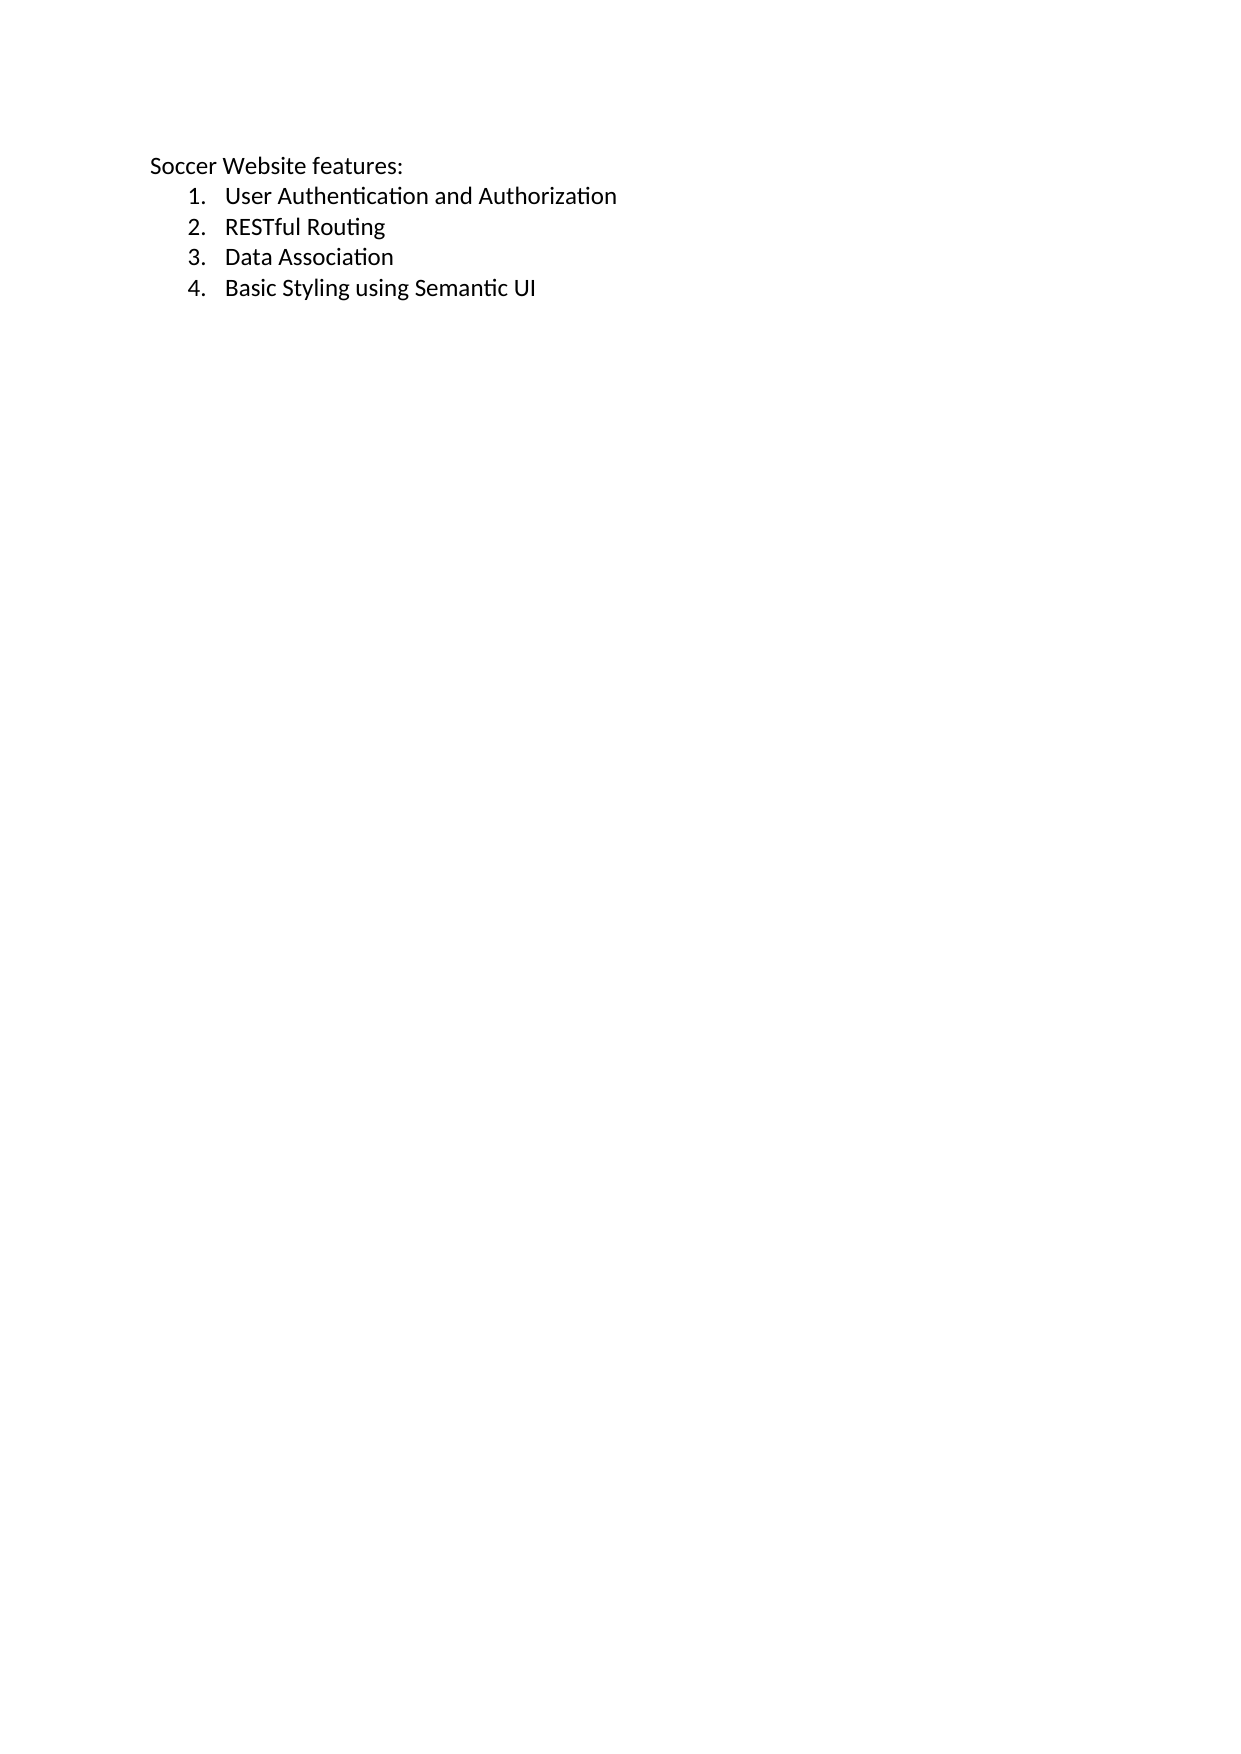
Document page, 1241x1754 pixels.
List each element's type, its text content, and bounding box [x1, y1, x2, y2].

list Basic Styling using Semantic UI [187, 272, 1090, 303]
text Soccer Website features: [150, 150, 1090, 181]
list Data Association [187, 242, 1090, 272]
list User Authentication and Authorization [187, 181, 1090, 211]
list RESTful Routing [187, 211, 1090, 242]
